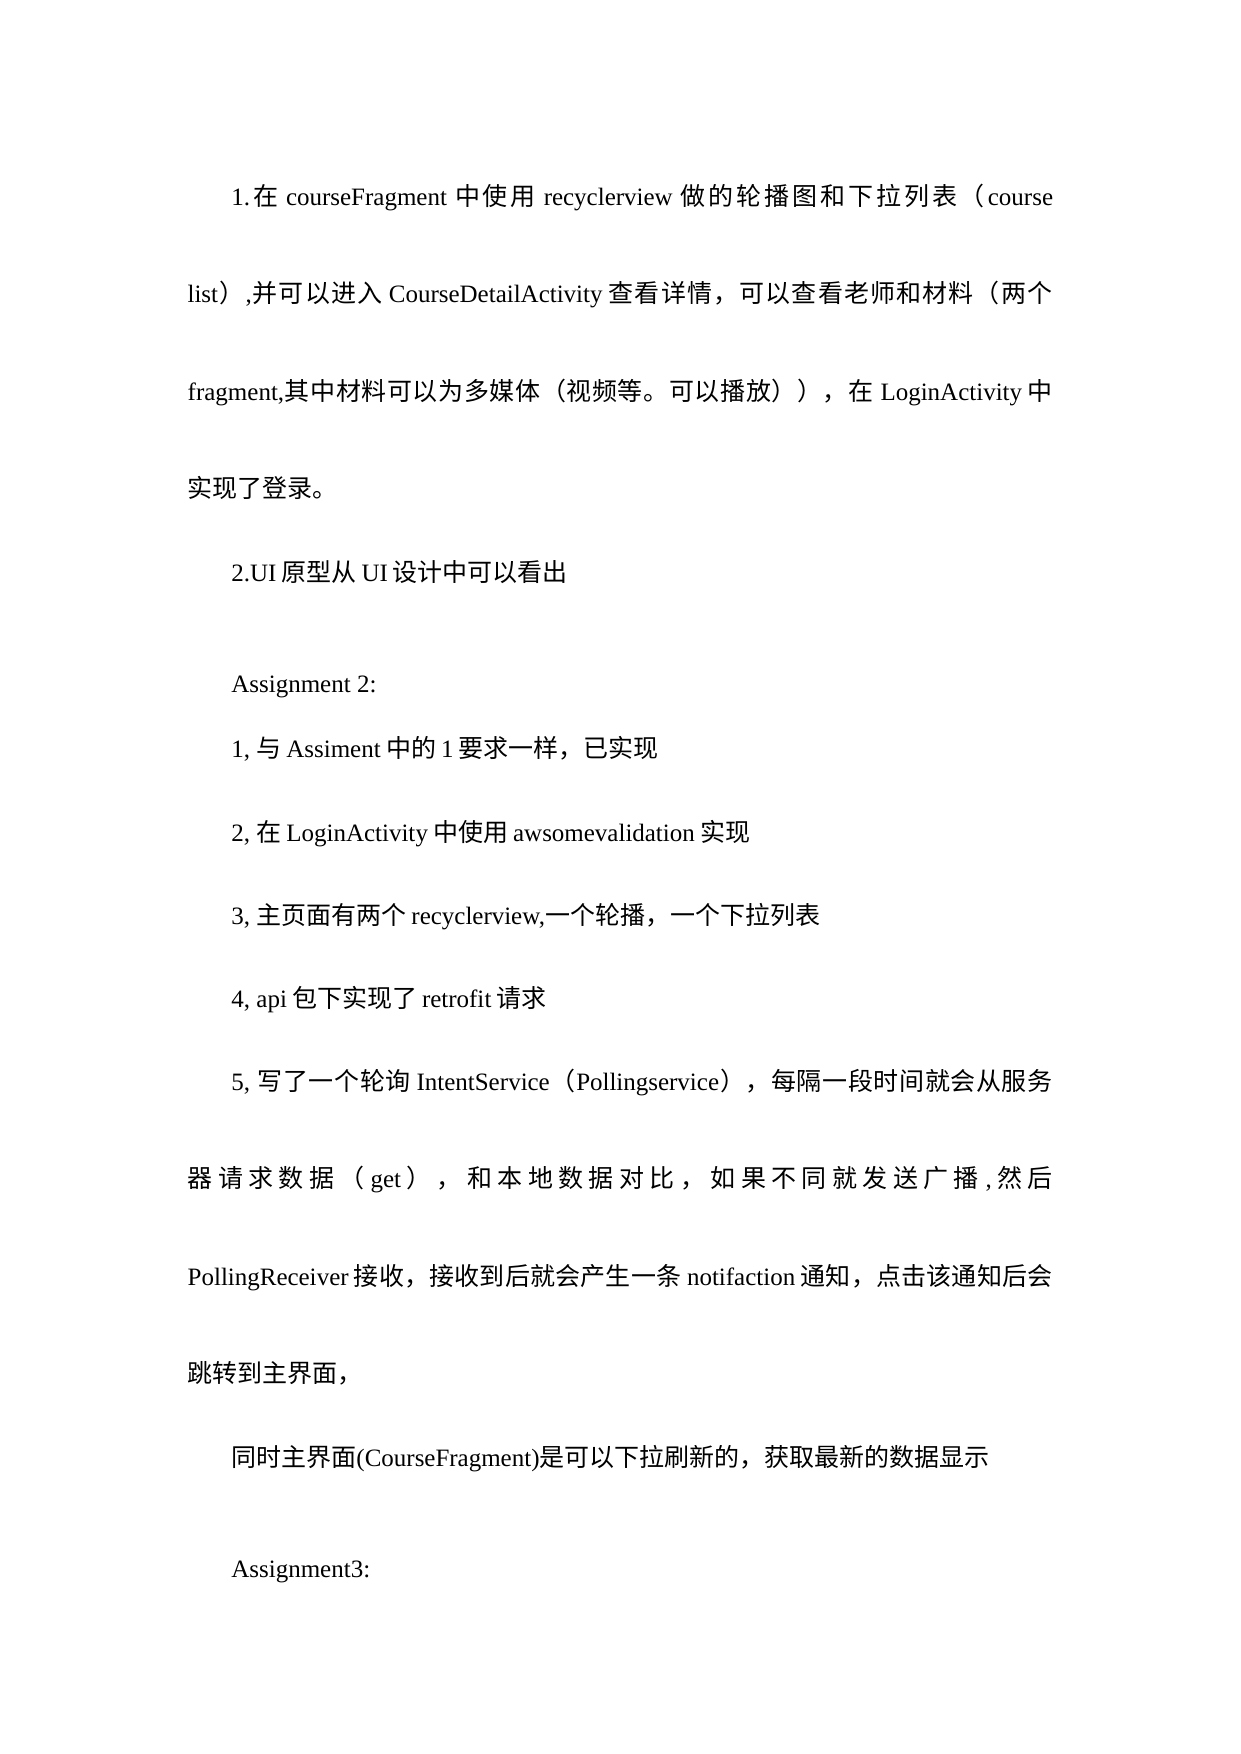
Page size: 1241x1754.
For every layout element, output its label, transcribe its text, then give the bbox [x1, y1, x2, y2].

list 2.UI原型从UI设计中可以看出 [187, 538, 1053, 603]
list 1, 与Assiment中的1要求一样，已实现 [187, 714, 1053, 779]
list Assignment3: [187, 1553, 1053, 1585]
list 同时主界面(CourseFragment)是可以下拉刷新的，获取最新的数据显示 [187, 1423, 1053, 1488]
list 5, 写了一个轮询IntentService（Pollingservice），每隔一段时间就会从服务器请求数据（get），和本地数据对比，如果不同就发送广播,然后PollingReceiver接收，接收到后就会产生一条notifaction通知，点击该通知后会跳转到主界面， [187, 1047, 1053, 1404]
list 2, 在LoginActivity中使用awsomevalidation实现 [187, 798, 1053, 863]
list Assignment 2: [187, 668, 1053, 700]
list 3, 主页面有两个recyclerview,一个轮播，一个下拉列表 [187, 881, 1053, 946]
list 4, api包下实现了retrofit请求 [187, 964, 1053, 1029]
list 1.在courseFragment中使用recyclerview做的轮播图和下拉列表（course list）,并可以进入CourseDetailActivity查看详情，可以查看老师和材料（两个fragment,其中材料可以为多媒体（视频等。可以播放）），在LoginActivity中实现了登录。 [187, 162, 1053, 519]
